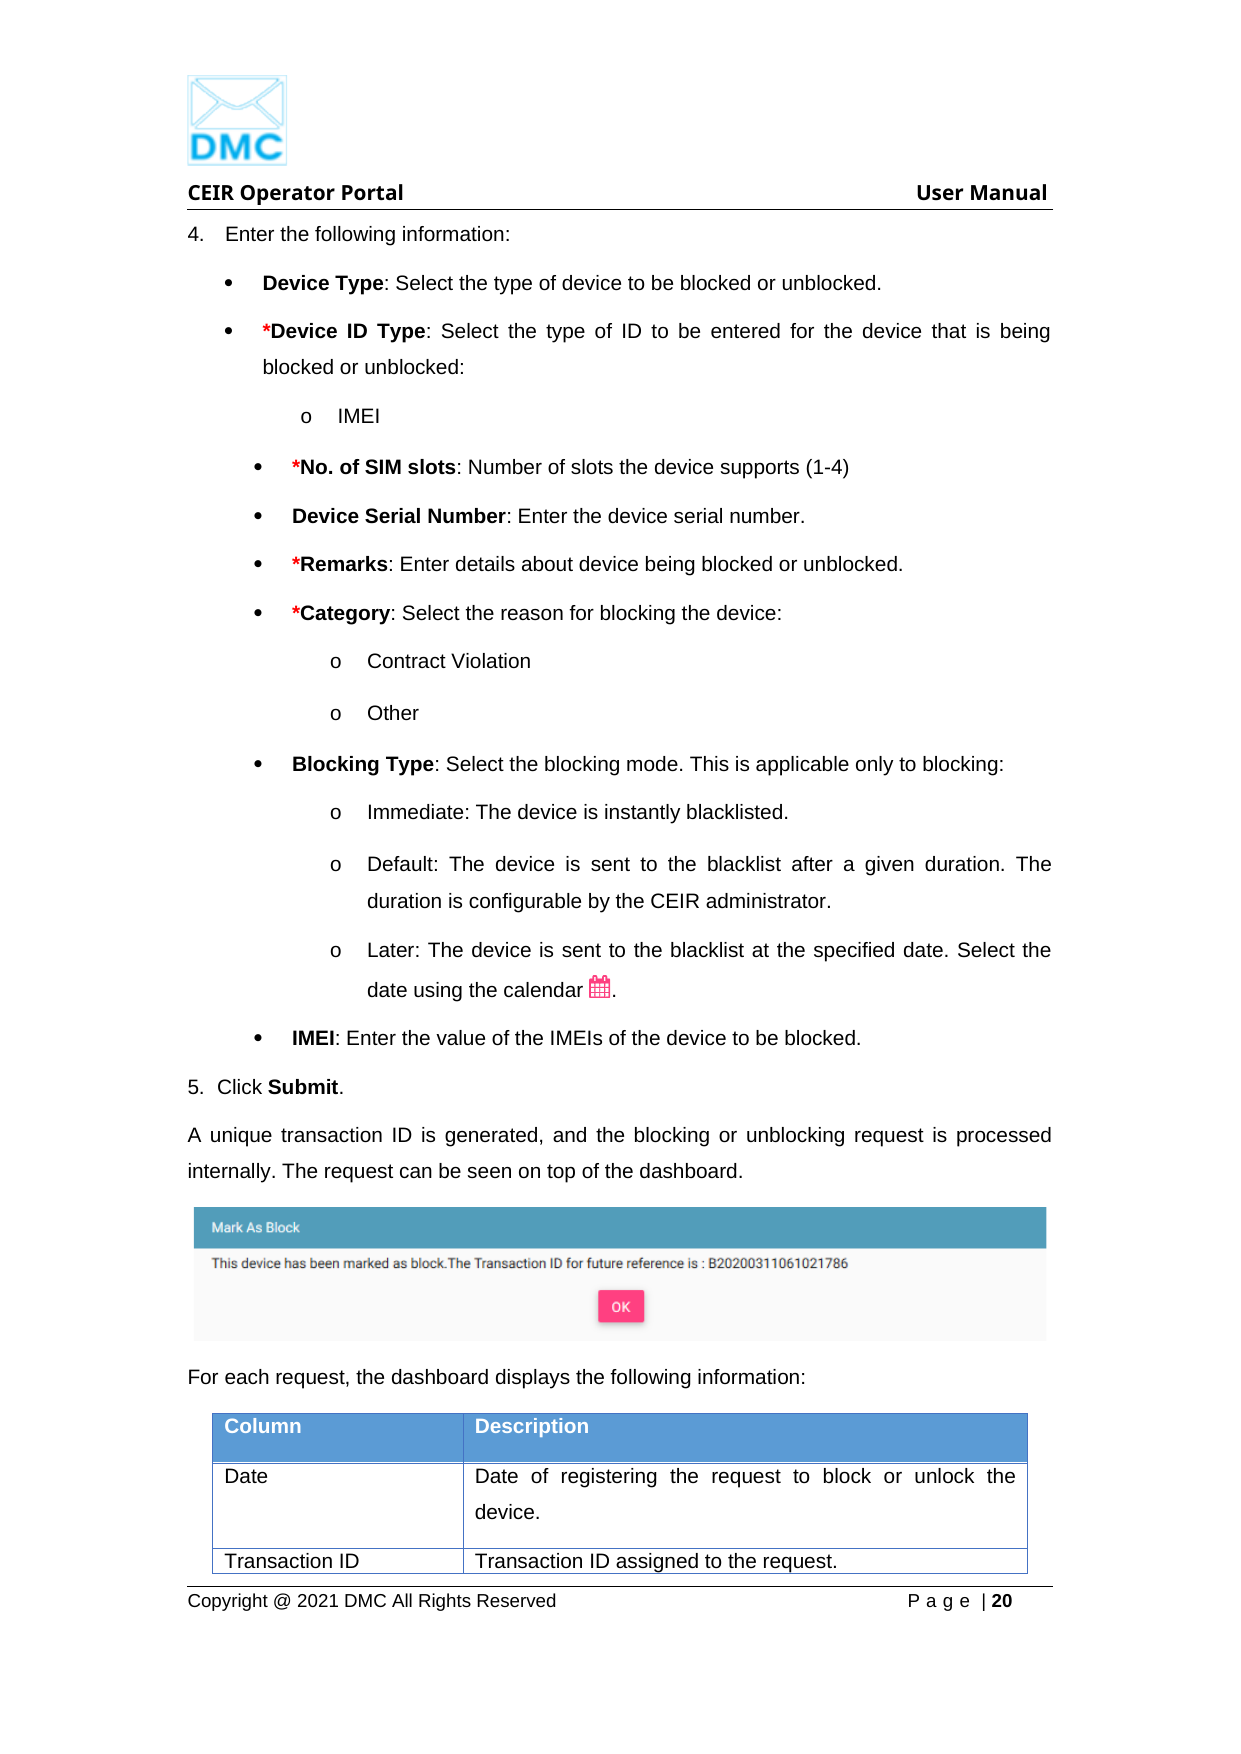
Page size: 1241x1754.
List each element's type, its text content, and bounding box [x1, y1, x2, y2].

picture [193, 1207, 1047, 1341]
list Click Submit. [187, 1075, 1053, 1099]
list IMEI [300, 404, 1053, 429]
table_cell Transaction ID assigned to the request. [464, 1549, 1027, 1573]
list Later: The device is sent to the blacklist at the specified date. Select the date using the calendar . [329, 938, 1053, 1002]
table_cell Transaction ID [213, 1549, 463, 1573]
table_cell Date of registering the request to block or unlock the device. [464, 1464, 1027, 1548]
list Default: The device is sent to the blacklist after a given duration. The duration is configurable by the CEIR administrator. [329, 851, 1053, 913]
list Enter the following information: [187, 222, 1053, 246]
list *Category: Select the reason for blocking the device: [254, 601, 1053, 624]
list *Remarks: Enter details about device being blocked or unblocked. [254, 552, 1053, 576]
table_header Column [213, 1414, 463, 1462]
list *Device ID Type: Select the type of ID to be entered for the device that is being blocked or unblocked: [225, 319, 1053, 379]
table_cell Date [213, 1464, 463, 1548]
text For each request, the dashboard displays the following information: [187, 1364, 1053, 1388]
list IMEI: Enter the value of the IMEIs of the device to be blocked. [254, 1026, 1053, 1050]
list Contract Violation [329, 649, 1053, 675]
text A unique transaction ID is generated, and the blocking or unblocking request is processed internally. The request can be seen on top of the dashboard. [187, 1123, 1053, 1183]
list Device Type: Select the type of device to be blocked or unblocked. [225, 271, 1053, 295]
list Immediate: The device is instantly blacklisted. [329, 800, 1053, 826]
list Other [329, 700, 1053, 726]
list Blocking Type: Select the blocking mode. This is applicable only to blocking: [254, 752, 1053, 776]
list *No. of SIM slots: Number of slots the device supports (1-4) [254, 455, 1053, 479]
picture [589, 975, 611, 998]
list Device Serial Number: Enter the device serial number. [254, 503, 1053, 527]
table_header Description [464, 1414, 1027, 1462]
picture [187, 75, 288, 166]
